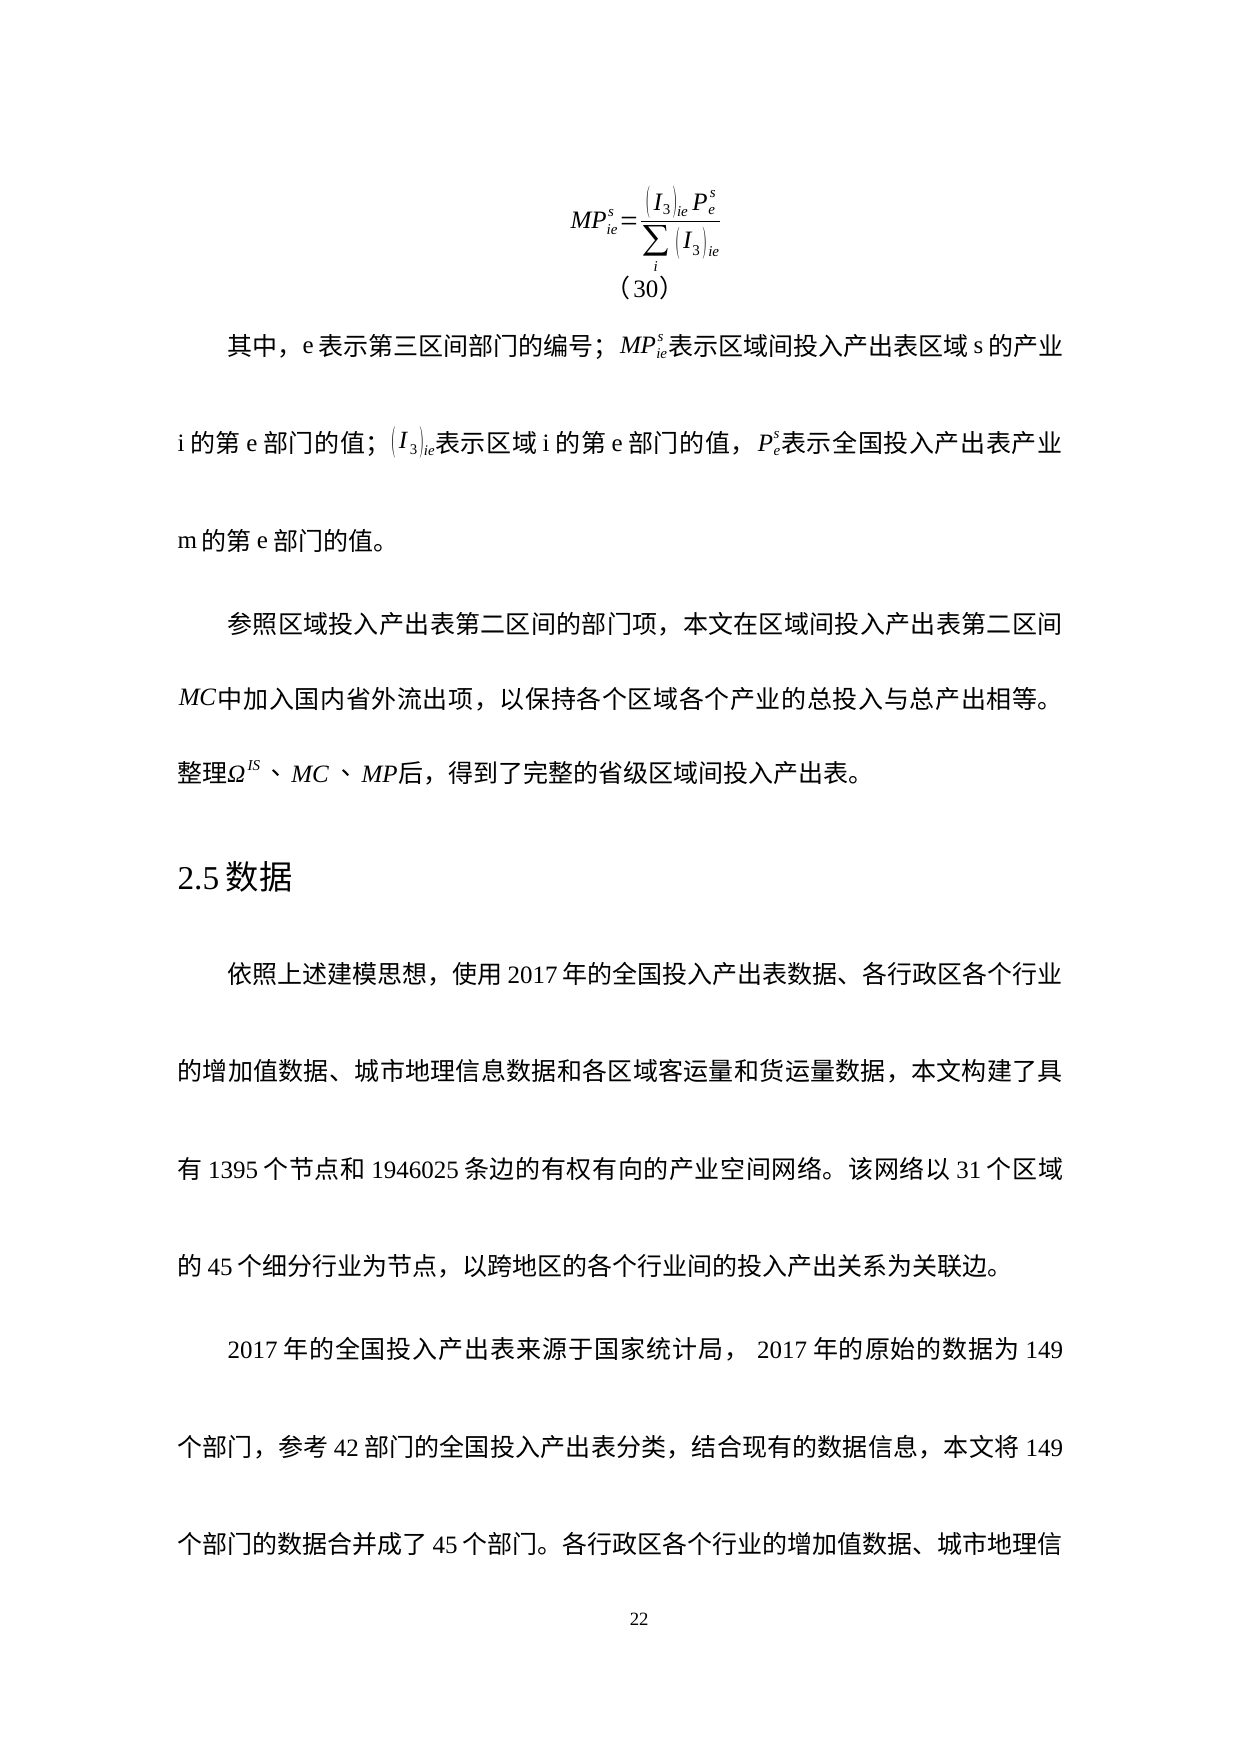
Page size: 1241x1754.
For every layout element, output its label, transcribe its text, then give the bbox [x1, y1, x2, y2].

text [177, 1316, 1063, 1576]
subtitle 2.5数据 [177, 842, 1063, 907]
list 参照区域投入产出表第二区间的部门项，本文在区域间投入产出表第二区间中加入国内省外流出项，以保持各个区域各个产业的总投入与总产出相等。整理后，得到了完整的省级区域间投入产出表。 [177, 590, 1063, 804]
text 依照上述建模思想，使用2017年的全国投入产出表数据、各行政区各个行业的增加值数据、城市地理信息数据和各区域客运量和货运量数据，本文构建了具有1395个节点和1946025条边的有权有向的产业空间网络。该网络以31个区域的45个细分行业为节点，以跨地区的各个行业间的投入产出关系为关联边。 [177, 940, 1063, 1297]
list 其中，e表示第三区间部门的编号；表示区域间投入产出表区域s的产业i的第e部门的值；表示区域i的第e部门的值，表示全国投入产出表产业m的第e部门的值。 [177, 312, 1063, 572]
